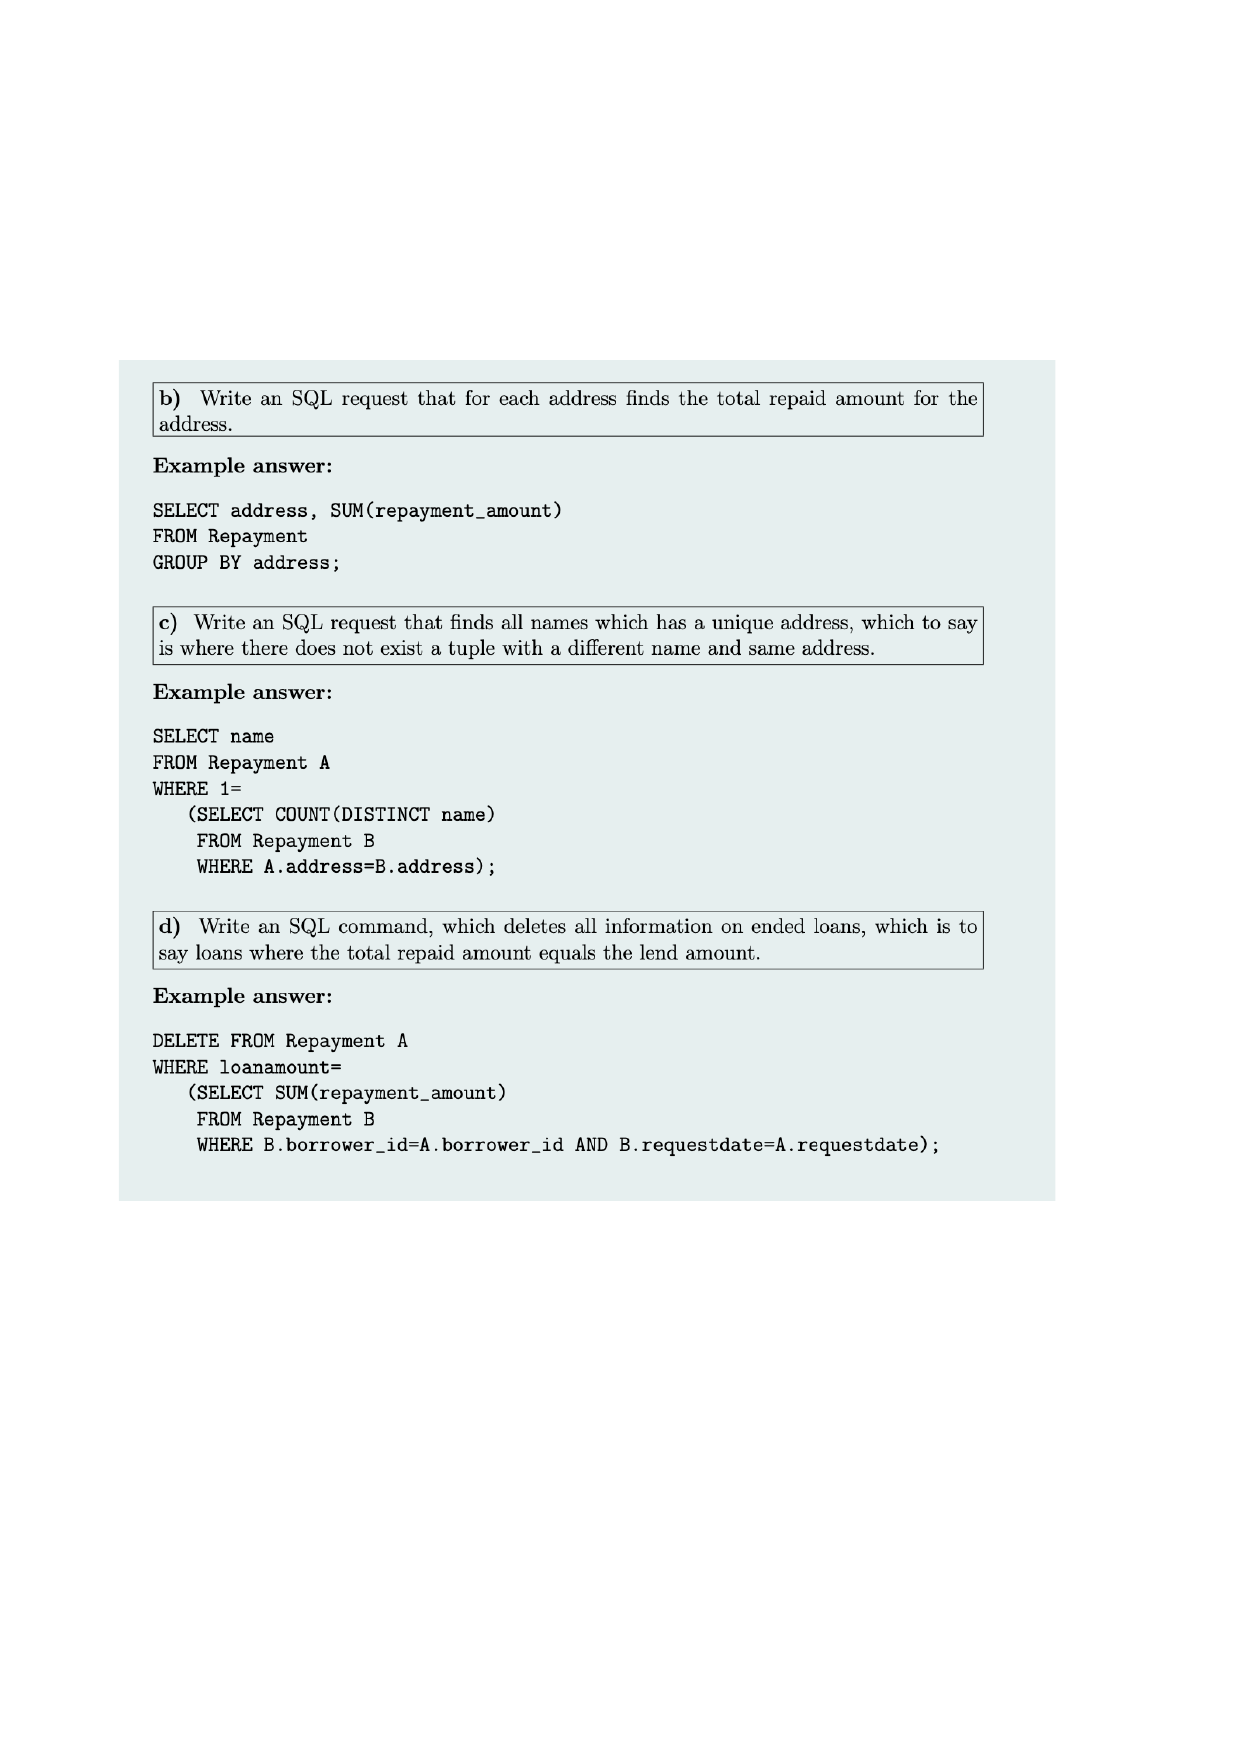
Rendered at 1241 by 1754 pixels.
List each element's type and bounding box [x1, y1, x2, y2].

picture [117, 360, 1055, 1200]
